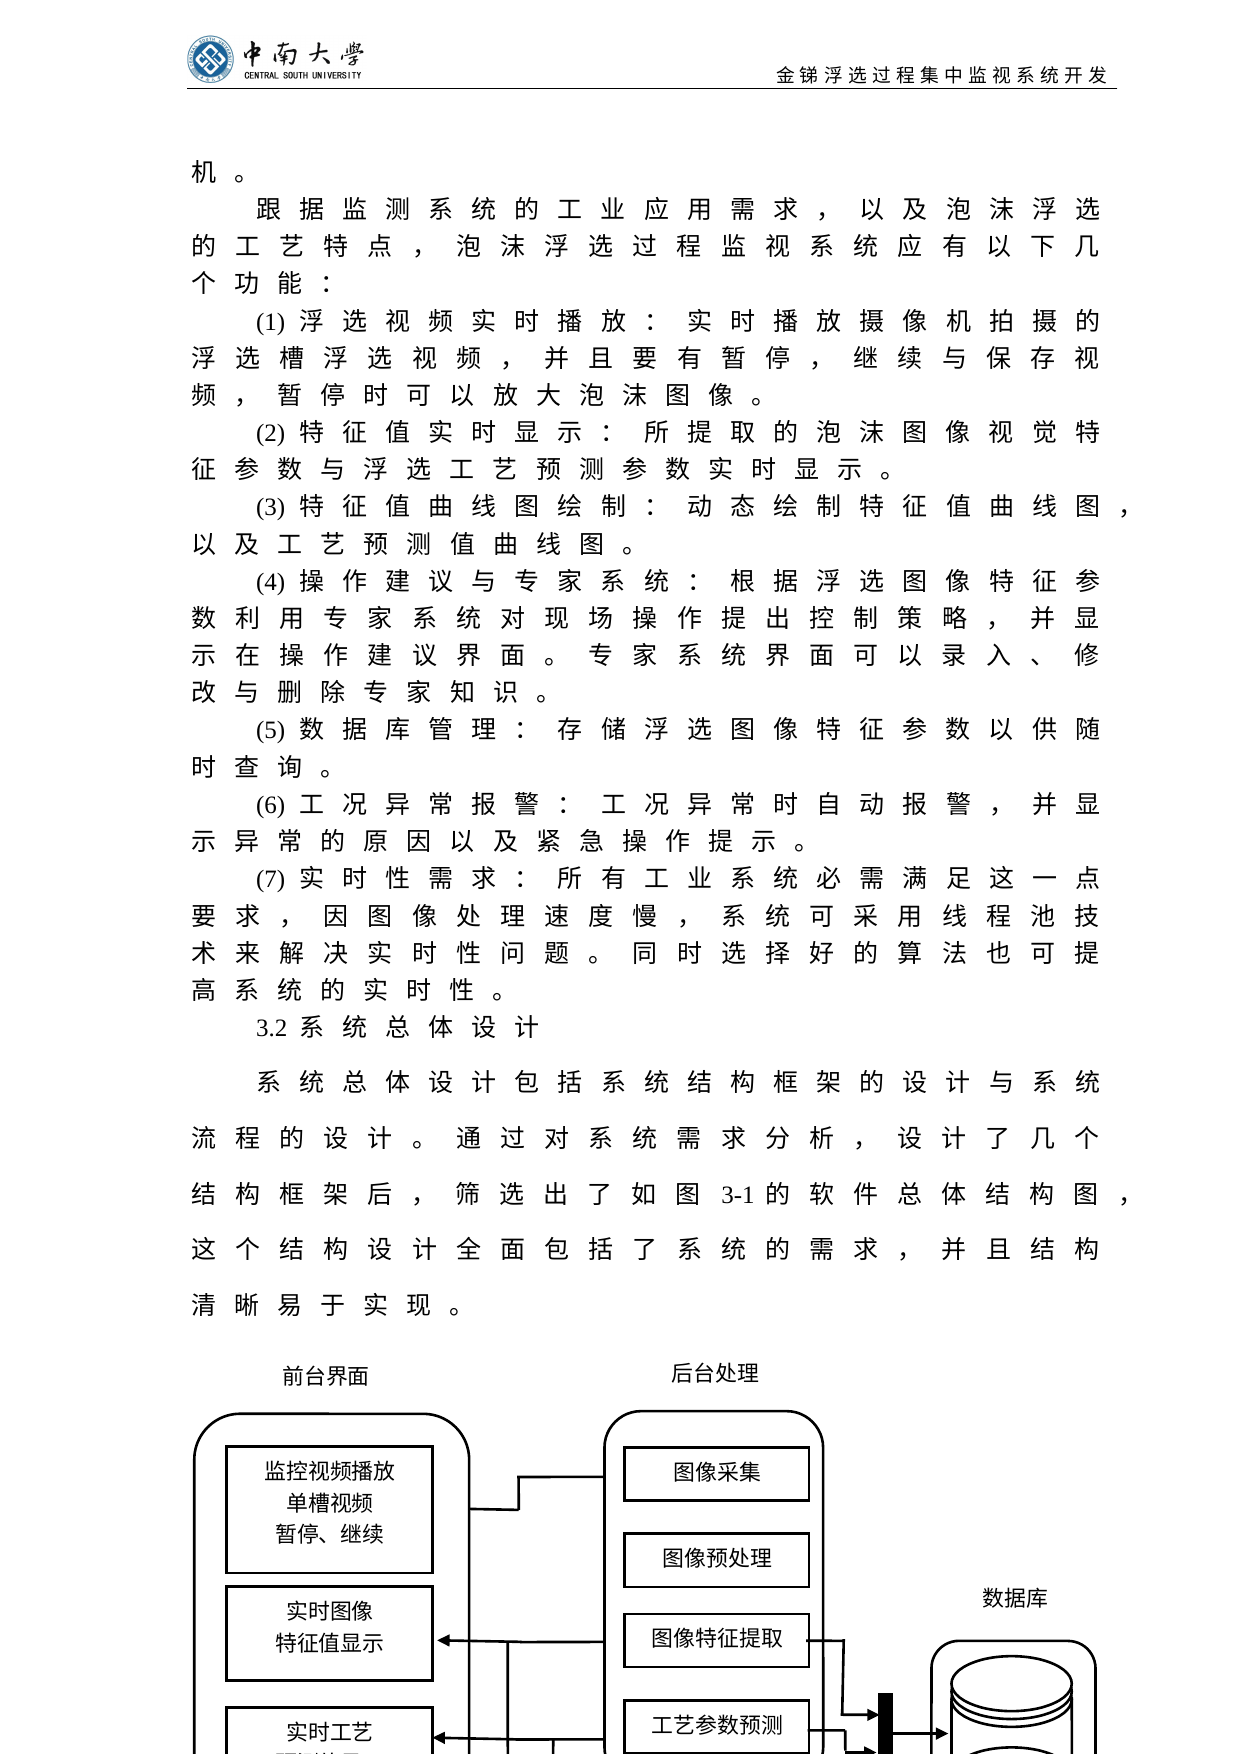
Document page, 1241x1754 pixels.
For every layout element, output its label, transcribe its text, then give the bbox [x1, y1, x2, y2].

text (6) 工况异常报警：工况异常时自动报警，并显示异常的原因以及紧急操作提示。 [191, 784, 1118, 858]
text (2) 特征值实时显示：所提取的泡沫图像视觉特征参数与浮选工艺预测参数实时显示。 [191, 412, 1118, 486]
text (1) 浮选视频实时播放：实时播放摄像机拍摄的浮选槽浮选视频，并且要有暂停，继续与保存视频，暂停时可以放大泡沫图像。 [191, 301, 1118, 412]
text (3) 特征值曲线图绘制：动态绘制特征值曲线图，以及工艺预测值曲线图。 [191, 486, 1118, 561]
text 跟据监测系统的工业应用需求，以及泡沫浮选的工艺特点，泡沫浮选过程监视系统应有以下几个功能： [191, 189, 1118, 301]
picture [187, 35, 367, 83]
text (4) 操作建议与专家系统：根据浮选图像特征参数利用专家系统对现场操作提出控制策略，并显示在操作建议界面。专家系统界面可以录入、修改与删除专家知识。 [191, 561, 1118, 709]
text 3.2 系统总体设计 [191, 1007, 1118, 1044]
text (5) 数据库管理：存储浮选图像特征参数以供随时查询。 [191, 709, 1118, 784]
text 系统总体设计包括系统结构框架的设计与系统流程的设计。通过对系统需求分析，设计了几个结构框架后，筛选出了如图3-1的软件总体结构图，这个结构设计全面包括了系统的需求，并且结构清晰易于实现。 [191, 1062, 1118, 1322]
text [191, 152, 1118, 189]
text (7) 实时性需求：所有工业系统必需满足这一点要求，因图像处理速度慢，系统可采用线程池技术来解决实时性问题。同时选择好的算法也可提高系统的实时性。 [191, 858, 1118, 1007]
